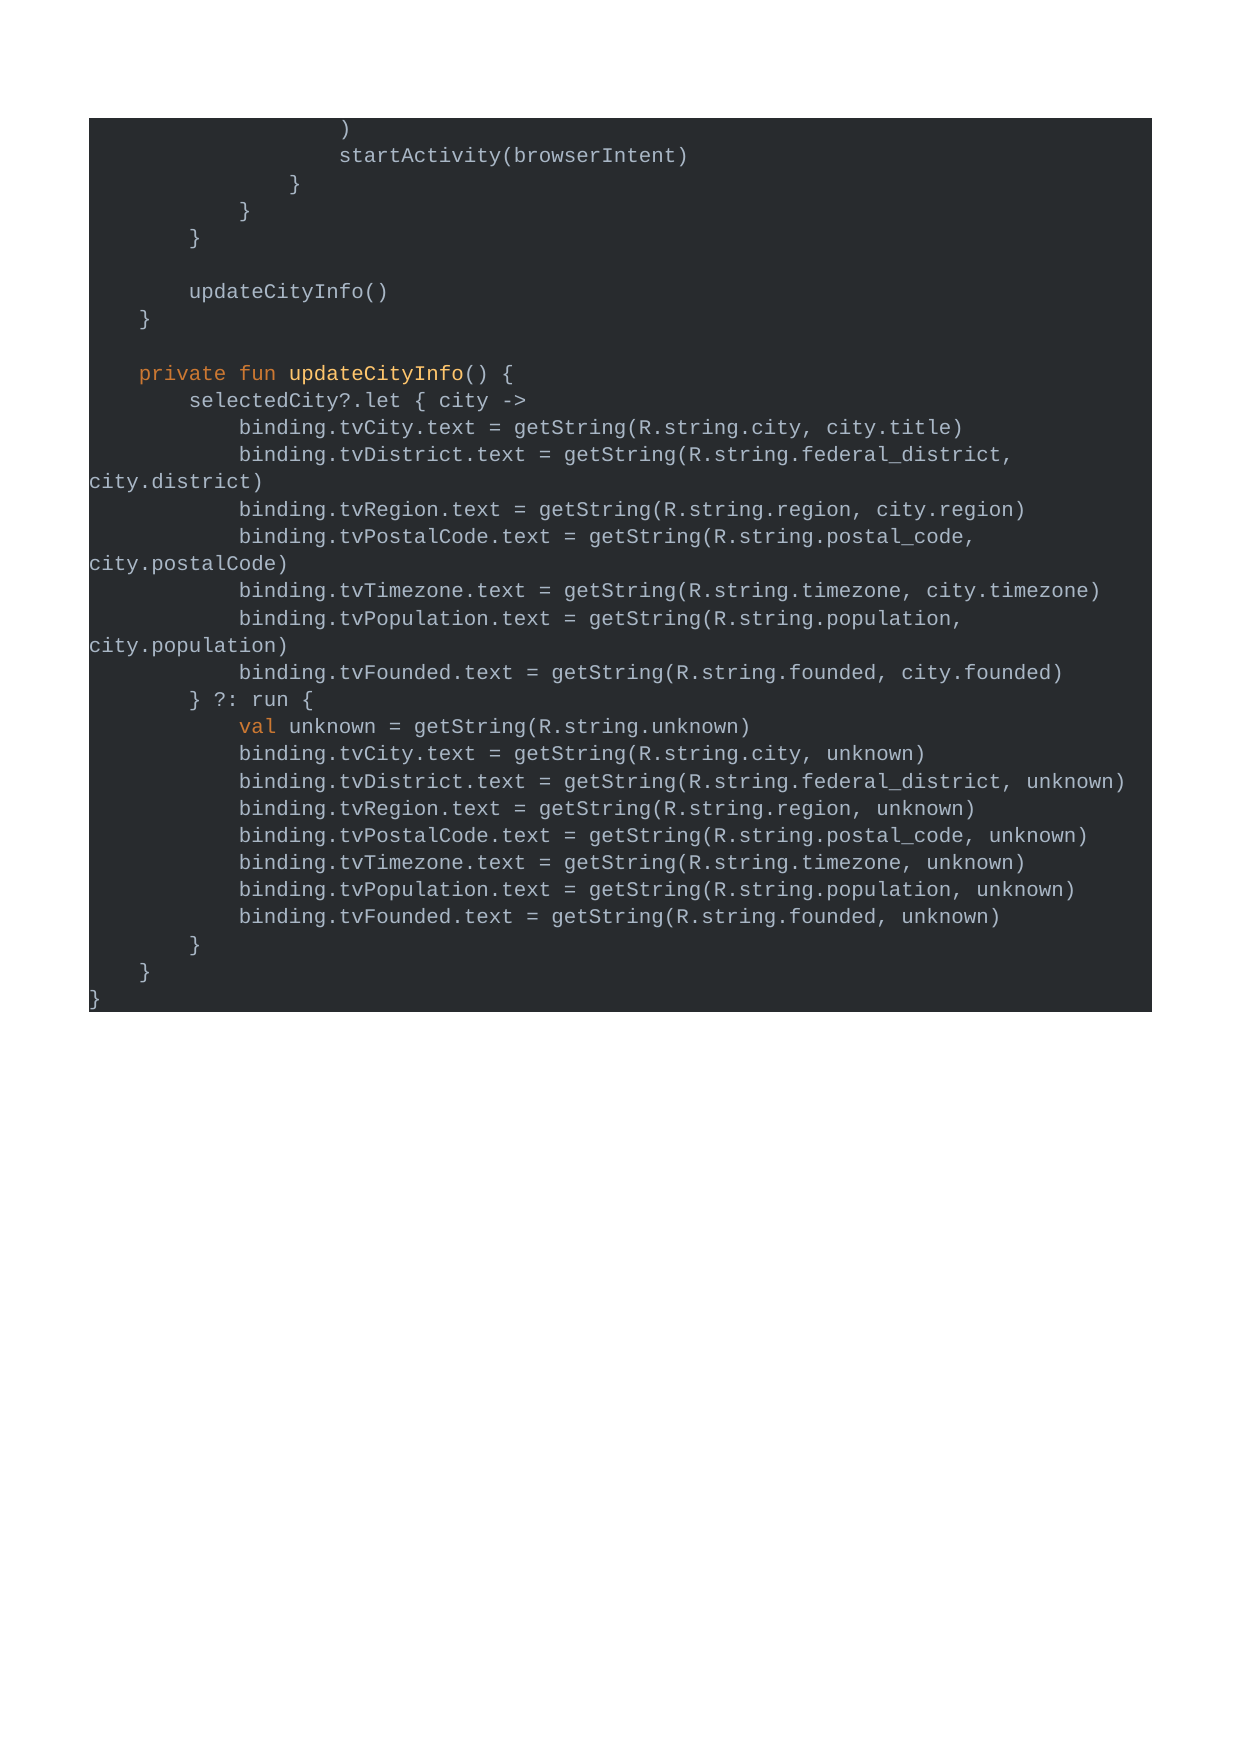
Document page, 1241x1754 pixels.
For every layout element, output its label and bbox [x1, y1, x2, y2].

text [89, 118, 1152, 1012]
